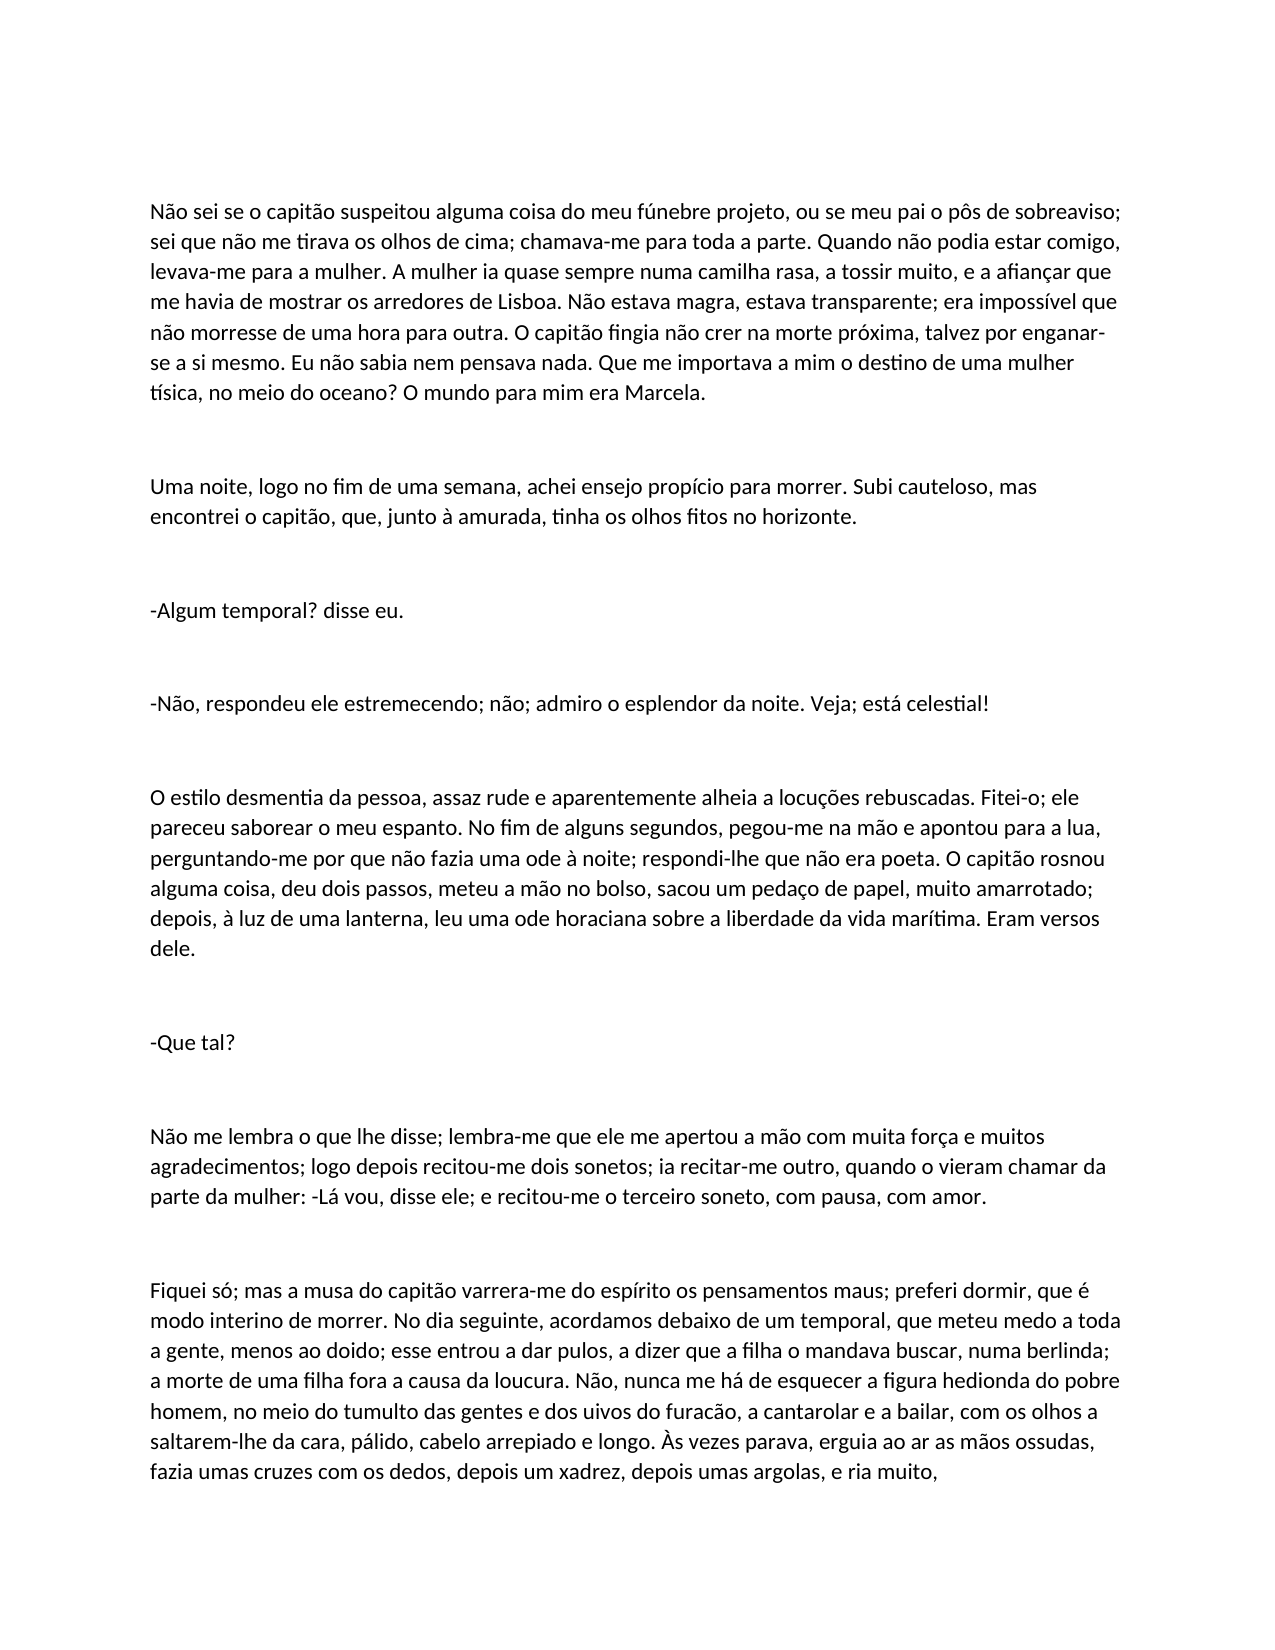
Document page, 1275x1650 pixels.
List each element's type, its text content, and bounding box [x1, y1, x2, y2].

text Uma noite, logo no fim de uma semana, achei ensejo propício para morrer. Subi cauteloso, mas encontrei o capitão, que, junto à amurada, tinha os olhos fitos no horizonte. [150, 472, 1125, 530]
text Não me lembra o que lhe disse; lembra-me que ele me apertou a mão com muita força e muitos agradecimentos; logo depois recitou-me dois sonetos; ia recitar-me outro, quando o vieram chamar da parte da mulher: -Lá vou, disse ele; e recitou-me o terceiro soneto, com pausa, com amor. [150, 1122, 1125, 1210]
text O estilo desmentia da pessoa, assaz rude e aparentemente alheia a locuções rebuscadas. Fitei-o; ele pareceu saborear o meu espanto. No fim de alguns segundos, pegou-me na mão e apontou para a lua, perguntando-me por que não fazia uma ode à noite; respondi-lhe que não era poeta. O capitão rosnou alguma coisa, deu dois passos, meteu a mão no bolso, sacou um pedaço de papel, muito amarrotado; depois, à luz de uma lanterna, leu uma ode horaciana sobre a liberdade da vida marítima. Eram versos dele. [150, 783, 1125, 962]
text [150, 1276, 1125, 1485]
text Não sei se o capitão suspeitou alguma coisa do meu fúnebre projeto, ou se meu pai o pôs de sobreaviso; sei que não me tirava os olhos de cima; chamava-me para toda a parte. Quando não podia estar comigo, levava-me para a mulher. A mulher ia quase sempre numa camilha rasa, a tossir muito, e a afiançar que me havia de mostrar os arredores de Lisboa. Não estava magra, estava transparente; era impossível que não morresse de uma hora para outra. O capitão fingia não crer na morte próxima, talvez por enganar-se a si mesmo. Eu não sabia nem pensava nada. Que me importava a mim o destino de uma mulher tísica, no meio do oceano? O mundo para mim era Marcela. [150, 197, 1125, 406]
text -Não, respondeu ele estremecendo; não; admiro o esplendor da noite. Veja; está celestial! [150, 689, 1125, 718]
text -Algum temporal? disse eu. [150, 596, 1125, 624]
text -Que tal? [150, 1028, 1125, 1056]
